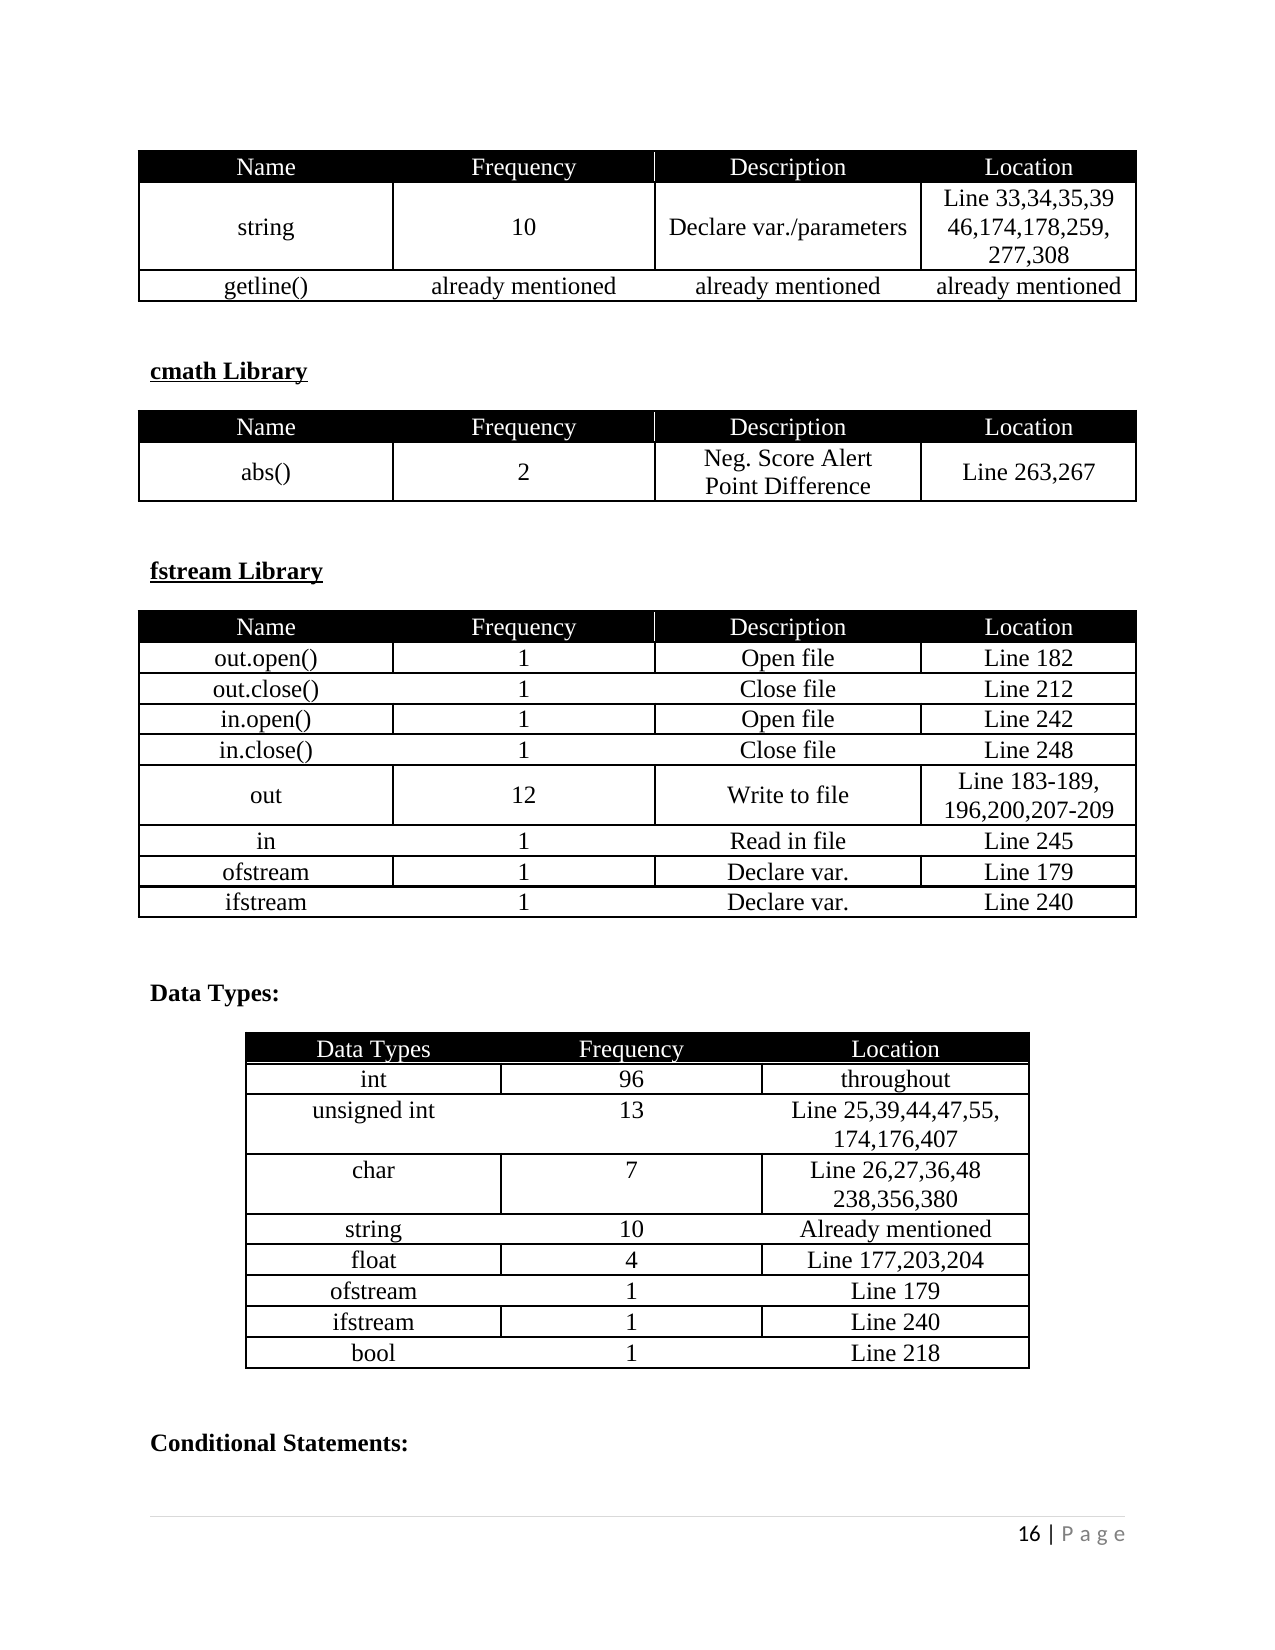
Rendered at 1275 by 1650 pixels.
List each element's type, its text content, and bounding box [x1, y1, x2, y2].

text Conditional Statements: [150, 1428, 1125, 1457]
table_cell 1 [393, 674, 654, 702]
table_cell ofstream [247, 1276, 501, 1305]
table_cell 12 [394, 766, 654, 824]
table_cell Line 218 [762, 1338, 1028, 1367]
table_cell 1 [501, 1338, 762, 1367]
table_cell float [247, 1245, 500, 1274]
table_cell string [247, 1215, 501, 1243]
table_cell Line 242 [922, 705, 1135, 733]
table_cell 1 [394, 857, 654, 885]
table_cell Line 248 [921, 735, 1135, 764]
table_cell 1 [502, 1307, 761, 1336]
table_cell Close file [655, 735, 921, 764]
table_cell Line 177,203,204 [763, 1245, 1028, 1274]
table_cell 7 [502, 1155, 761, 1212]
table_cell in.open() [140, 705, 392, 733]
table_cell Declare var. [655, 888, 921, 916]
table_cell bool [247, 1338, 501, 1367]
table_cell 4 [502, 1245, 761, 1274]
table_cell 1 [393, 826, 654, 854]
table_cell Line 182 [922, 643, 1135, 672]
table_header Description [655, 412, 921, 441]
table_cell in [140, 826, 393, 854]
table_cell 10 [394, 183, 654, 269]
table_cell int [247, 1065, 500, 1093]
table_cell Open file [656, 643, 920, 672]
table_cell Line 179 [762, 1276, 1028, 1305]
table_cell Line 26,27,36,48 238,356,380 [763, 1155, 1028, 1212]
table_cell 1 [501, 1276, 762, 1305]
table_cell Line 245 [921, 826, 1135, 854]
text Data Types: [150, 978, 1125, 1006]
table_header Frequency [393, 612, 654, 641]
table_header Location [921, 152, 1135, 181]
table_cell Read in file [655, 826, 921, 854]
table_cell 1 [393, 888, 654, 916]
table_header Description [655, 612, 921, 641]
text fstream Library [150, 556, 1125, 585]
table_cell Close file [655, 674, 921, 702]
table_cell Declare var. [656, 857, 920, 885]
table_cell Line 25,39,44,47,55, 174,176,407 [762, 1095, 1028, 1153]
table_cell ofstream [140, 857, 392, 885]
table_cell 13 [501, 1095, 762, 1153]
table_header Description [655, 152, 921, 181]
table_cell Open file [656, 705, 920, 733]
table_header Name [140, 612, 393, 641]
table_header Data Types [247, 1034, 501, 1062]
table_cell getline() [140, 271, 393, 300]
table_cell unsigned int [247, 1095, 501, 1153]
table_cell Line 263,267 [922, 443, 1135, 500]
table_cell abs() [140, 443, 392, 500]
table_header Frequency [393, 152, 654, 181]
table_cell ifstream [140, 888, 393, 916]
table_cell Line 240 [921, 888, 1135, 916]
table_cell Declare var./parameters [656, 183, 920, 269]
table_cell string [140, 183, 392, 269]
table_cell Write to file [656, 766, 920, 824]
table_header Location [762, 1034, 1028, 1062]
table_header Name [140, 152, 393, 181]
table_header Location [921, 612, 1135, 641]
table_cell 1 [393, 735, 654, 764]
table_cell Line 179 [922, 857, 1135, 885]
table_cell 2 [394, 443, 654, 500]
table_cell Line 183-189, 196,200,207-209 [922, 766, 1135, 824]
table_header Location [921, 412, 1135, 441]
table_cell in.close() [140, 735, 393, 764]
table_cell Line 33,34,35,39 46,174,178,259, 277,308 [922, 183, 1135, 269]
table_cell ifstream [247, 1307, 500, 1336]
table_cell 1 [394, 643, 654, 672]
table_cell Neg. Score Alert Point Difference [656, 443, 920, 500]
table_cell 96 [502, 1065, 761, 1093]
table_cell char [247, 1155, 500, 1212]
table_header Frequency [393, 412, 654, 441]
text cmath Library [150, 356, 1125, 385]
table_cell Already mentioned [762, 1215, 1028, 1243]
table_cell out.close() [140, 674, 393, 702]
table_cell out.open() [140, 643, 392, 672]
table_header Frequency [501, 1034, 762, 1062]
table_header Name [140, 412, 393, 441]
table_cell throughout [763, 1065, 1028, 1093]
table_cell 1 [394, 705, 654, 733]
table_cell already mentioned [393, 271, 654, 300]
table_cell Line 212 [921, 674, 1135, 702]
table_cell out [140, 766, 392, 824]
table_cell already mentioned [921, 271, 1135, 300]
table_cell already mentioned [655, 271, 921, 300]
table_cell 10 [501, 1215, 762, 1243]
table_cell Line 240 [763, 1307, 1028, 1336]
